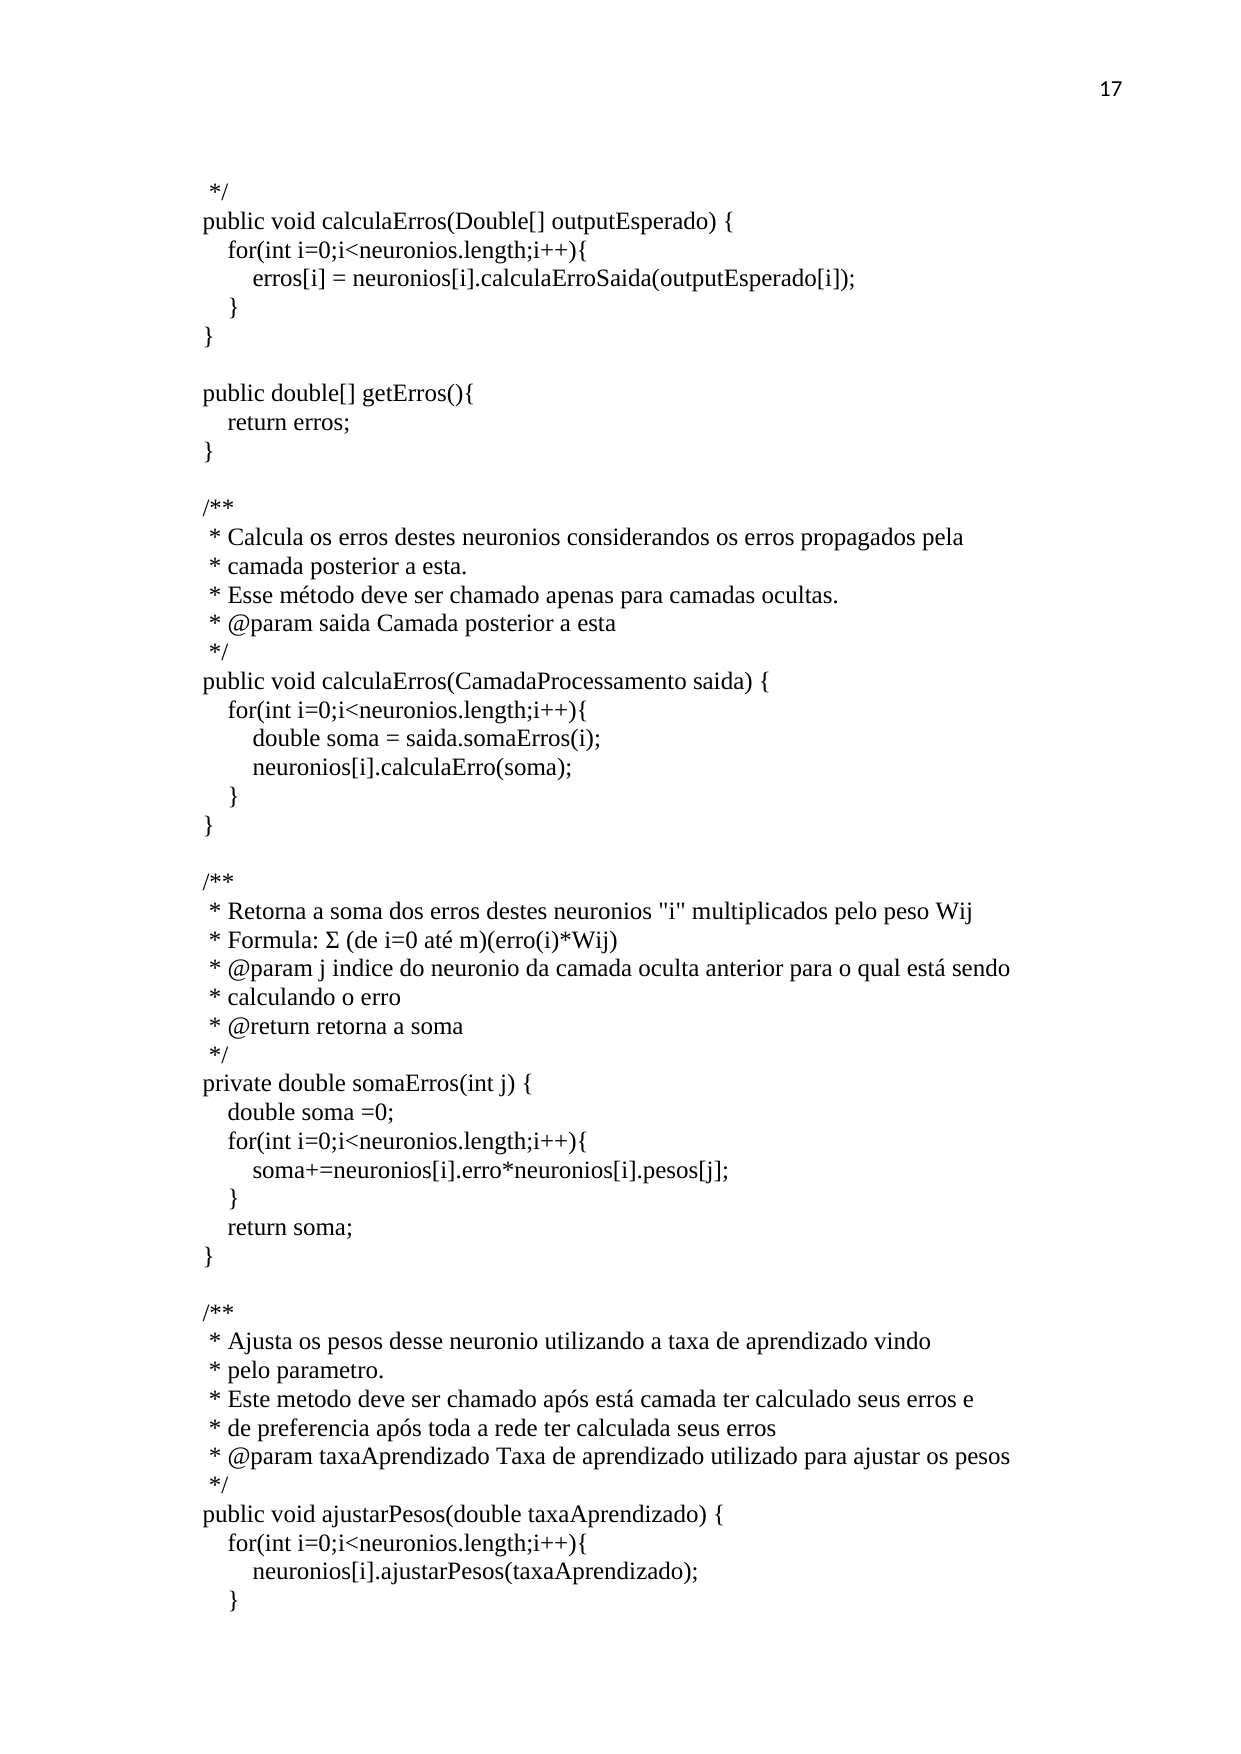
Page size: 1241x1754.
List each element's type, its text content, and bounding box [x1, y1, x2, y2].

text * @param j indice do neuronio da camada oculta anterior para o qual está sendo [177, 953, 1122, 982]
text for(int i=0;i<neuronios.length;i++){ [177, 695, 1122, 723]
text } [177, 1183, 1122, 1212]
text } [177, 321, 1122, 350]
text private double somaErros(int j) { [177, 1068, 1122, 1097]
text * Formula: Σ (de i=0 até m)(erro(i)*Wij) [177, 925, 1122, 953]
text } [177, 1241, 1122, 1270]
text */ [177, 1470, 1122, 1499]
text double soma = saida.somaErros(i); [177, 723, 1122, 752]
text } [177, 436, 1122, 465]
text for(int i=0;i<neuronios.length;i++){ [177, 1126, 1122, 1155]
text soma+=neuronios[i].erro*neuronios[i].pesos[j]; [177, 1155, 1122, 1183]
text * camada posterior a esta. [177, 551, 1122, 580]
text } [177, 781, 1122, 810]
text * pelo parametro. [177, 1355, 1122, 1384]
text * @param saida Camada posterior a esta [177, 608, 1122, 637]
text } [177, 810, 1122, 838]
text erros[i] = neuronios[i].calculaErroSaida(outputEsperado[i]); [177, 263, 1122, 292]
text */ [177, 637, 1122, 666]
text public double[] getErros(){ [177, 378, 1122, 407]
text public void calculaErros(CamadaProcessamento saida) { [177, 666, 1122, 695]
text neuronios[i].ajustarPesos(taxaAprendizado); [177, 1556, 1122, 1585]
text * Esse método deve ser chamado apenas para camadas ocultas. [177, 580, 1122, 608]
text */ [177, 1040, 1122, 1068]
text double soma =0; [177, 1097, 1122, 1126]
text * Retorna a soma dos erros destes neuronios "i" multiplicados pelo peso Wij [177, 896, 1122, 925]
text * Este metodo deve ser chamado após está camada ter calculado seus erros e [177, 1384, 1122, 1413]
text * @return retorna a soma [177, 1011, 1122, 1040]
text return soma; [177, 1212, 1122, 1241]
text /** [177, 1298, 1122, 1326]
text public void ajustarPesos(double taxaAprendizado) { [177, 1499, 1122, 1528]
text * Calcula os erros destes neuronios considerandos os erros propagados pela [177, 522, 1122, 551]
text for(int i=0;i<neuronios.length;i++){ [177, 235, 1122, 263]
text for(int i=0;i<neuronios.length;i++){ [177, 1528, 1122, 1556]
text /** [177, 867, 1122, 896]
text } [177, 292, 1122, 321]
text /** [177, 493, 1122, 522]
text * Ajusta os pesos desse neuronio utilizando a taxa de aprendizado vindo [177, 1326, 1122, 1355]
text */ [177, 177, 1122, 206]
text } [177, 1585, 1122, 1614]
text public void calculaErros(Double[] outputEsperado) { [177, 206, 1122, 235]
text * de preferencia após toda a rede ter calculada seus erros [177, 1413, 1122, 1441]
text * @param taxaAprendizado Taxa de aprendizado utilizado para ajustar os pesos [177, 1441, 1122, 1470]
text * calculando o erro [177, 982, 1122, 1011]
text neuronios[i].calculaErro(soma); [177, 752, 1122, 781]
text return erros; [177, 407, 1122, 436]
